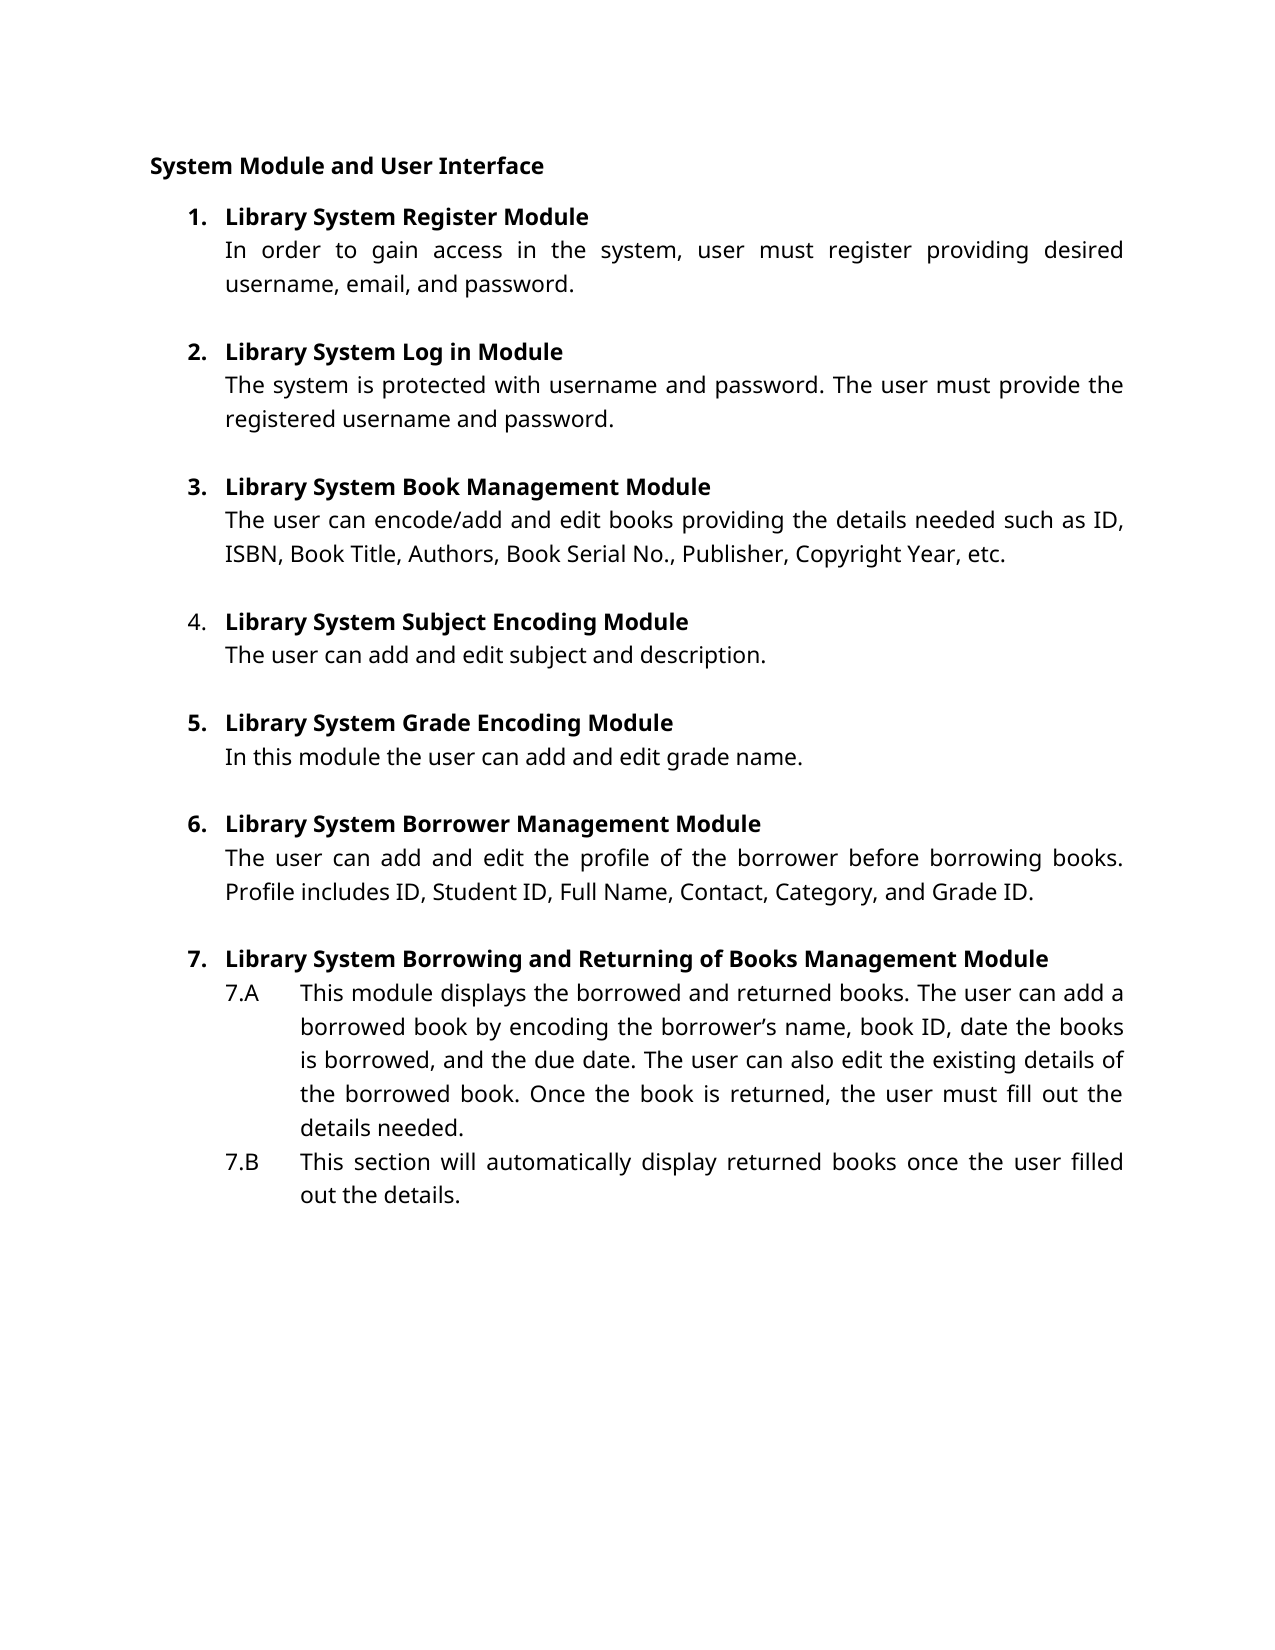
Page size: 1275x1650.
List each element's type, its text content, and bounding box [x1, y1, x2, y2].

list The user can add and edit subject and description. [225, 639, 1125, 670]
list Library System Register Module [187, 200, 1125, 232]
list In this module the user can add and edit grade name. [225, 740, 1125, 772]
text System Module and User Interface [150, 150, 1125, 181]
list In order to gain access in the system, user must register providing desired username, email, and password. [225, 234, 1125, 299]
list Library System Borrower Management Module [187, 808, 1125, 839]
list 7.A This module displays the borrowed and returned books. The user can add a borrowed book by encoding the borrower’s name, book ID, date the books is borrowed, and the due date. The user can also edit the existing details of the borrowed book. Once the book is returned, the user must fill out the details needed. [225, 977, 1125, 1143]
list Library System Log in Module [187, 335, 1125, 367]
list Library System Grade Encoding Module [187, 707, 1125, 738]
list Library System Borrowing and Returning of Books Management Module [187, 943, 1125, 974]
list Library System Subject Encoding Module [187, 605, 1125, 637]
list The system is protected with username and password. The user must provide the registered username and password. [225, 369, 1125, 434]
list The user can add and edit the profile of the borrower before borrowing books. Profile includes ID, Student ID, Full Name, Contact, Category, and Grade ID. [225, 842, 1125, 907]
list The user can encode/add and edit books providing the details needed such as ID, ISBN, Book Title, Authors, Book Serial No., Publisher, Copyright Year, etc. [225, 504, 1125, 569]
list Library System Book Management Module [187, 470, 1125, 502]
list 7.B This section will automatically display returned books once the user filled out the details. [225, 1145, 1125, 1210]
